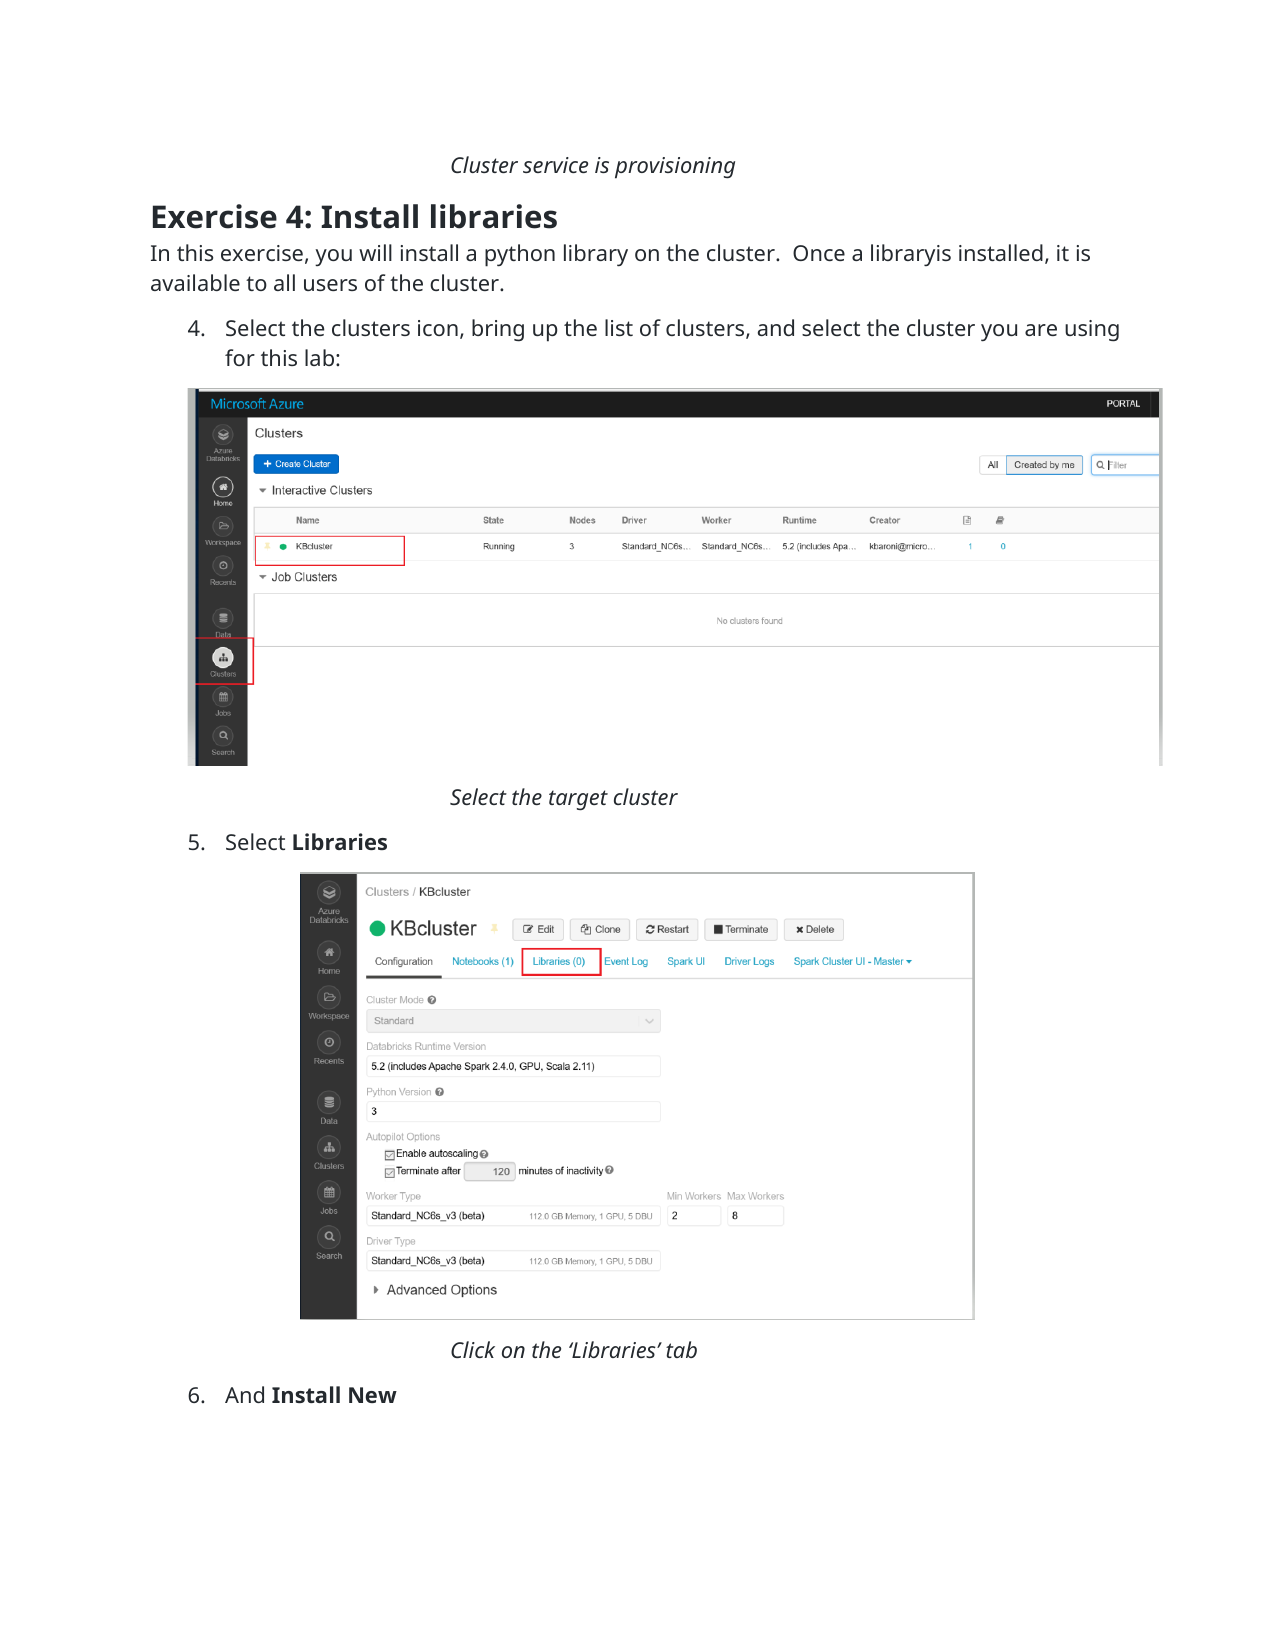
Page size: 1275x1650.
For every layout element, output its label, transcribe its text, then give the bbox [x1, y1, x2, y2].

text Cluster service is provisioning [375, 150, 1125, 180]
list Select Libraries [187, 827, 1125, 857]
text In this exercise, you will install a python library on the cluster. Once a libraryis installed, it is available to all users of the cluster. [150, 238, 1125, 298]
picture [187, 388, 1163, 766]
text Click on the ‘Libraries’ tab [375, 1335, 1125, 1365]
list Select the clusters icon, bring up the list of clusters, and select the cluster you are using for this lab: [187, 313, 1125, 373]
picture [300, 872, 975, 1320]
text Select the target cluster [412, 782, 1125, 811]
list And Install New [187, 1381, 1125, 1410]
text Exercise 4: Install libraries [150, 195, 1125, 238]
